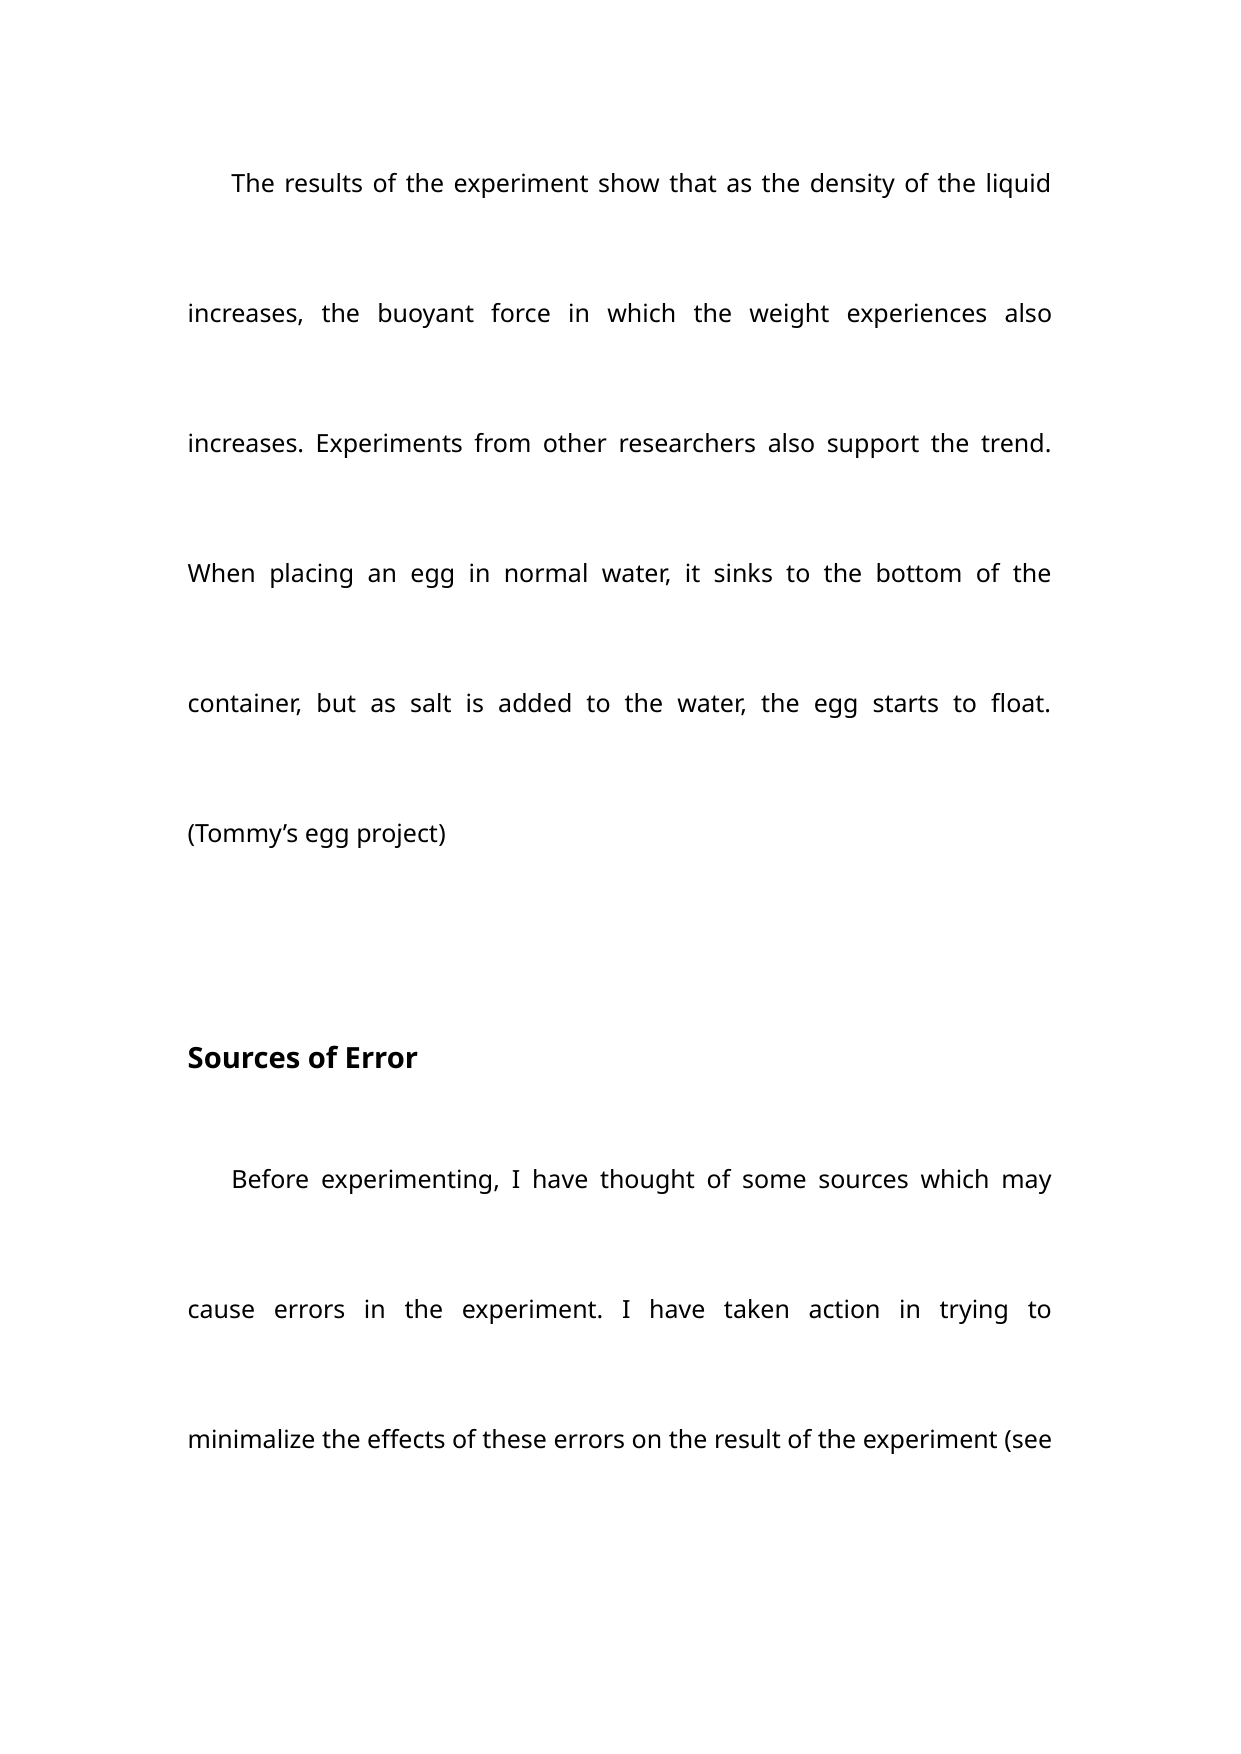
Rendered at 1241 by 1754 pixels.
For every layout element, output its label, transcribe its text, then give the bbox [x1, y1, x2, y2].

subtitle Sources of Error [187, 1025, 1053, 1090]
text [187, 1146, 1053, 1471]
text The results of the experiment show that as the density of the liquid increases, the buoyant force in which the weight experiences also increases. Experiments from other researchers also support the trend. When placing an egg in normal water, it sinks to the bottom of the container, but as salt is added to the water, the egg starts to float. (Tommy’s egg project) [187, 150, 1053, 865]
